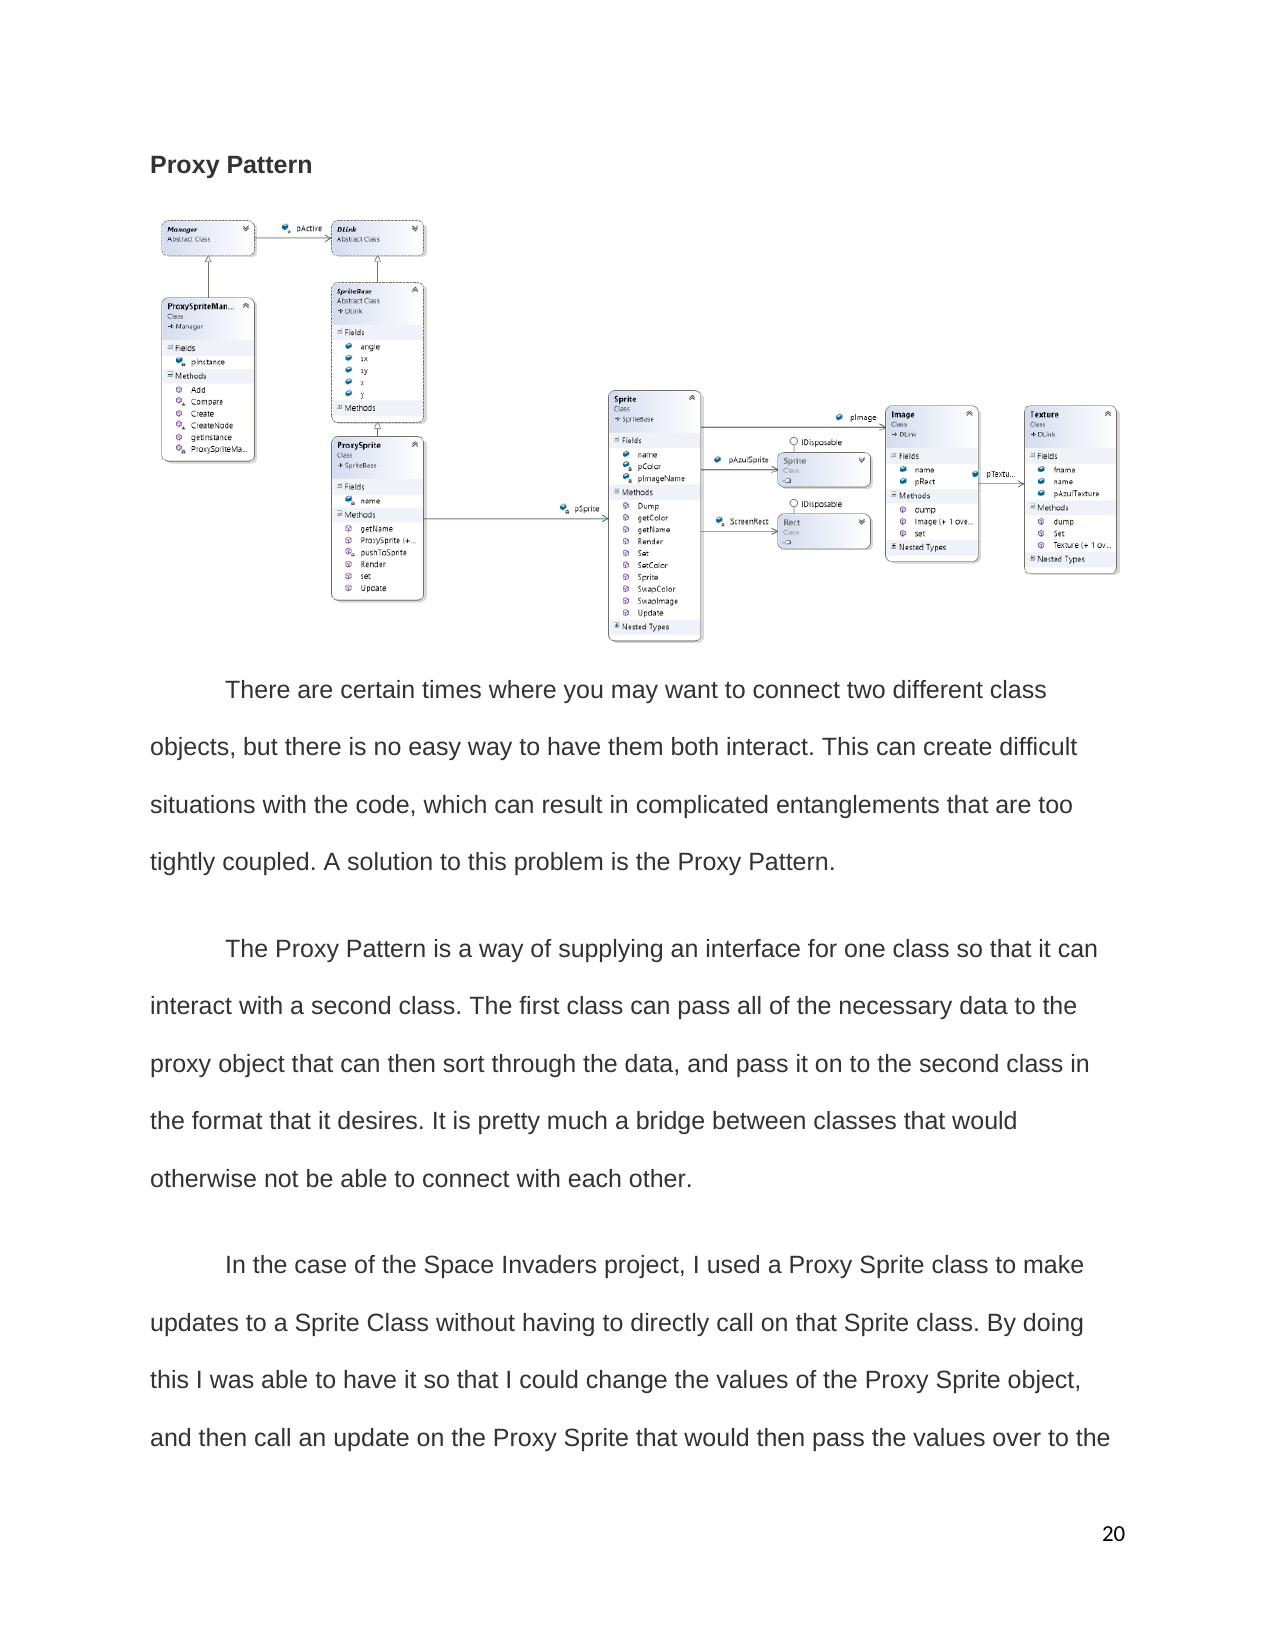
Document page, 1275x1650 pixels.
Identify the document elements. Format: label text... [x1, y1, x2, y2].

picture [150, 207, 1125, 646]
text The Proxy Pattern is a way of supplying an interface for one class so that it can interact with a second class. The first class can pass all of the necessary data to the proxy object that can then sort through the data, and pass it on to the second class in the format that it desires. It is pretty much a bridge between classes that would otherwise not be able to connect with each other. [150, 934, 1125, 1192]
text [150, 1250, 1125, 1452]
text Proxy Pattern [150, 150, 1125, 179]
text There are certain times where you may want to connect two different class objects, but there is no easy way to have them both interact. This can create difficult situations with the code, which can result in complicated entanglements that are too tightly coupled. A solution to this problem is the Proxy Pattern. [150, 674, 1125, 876]
